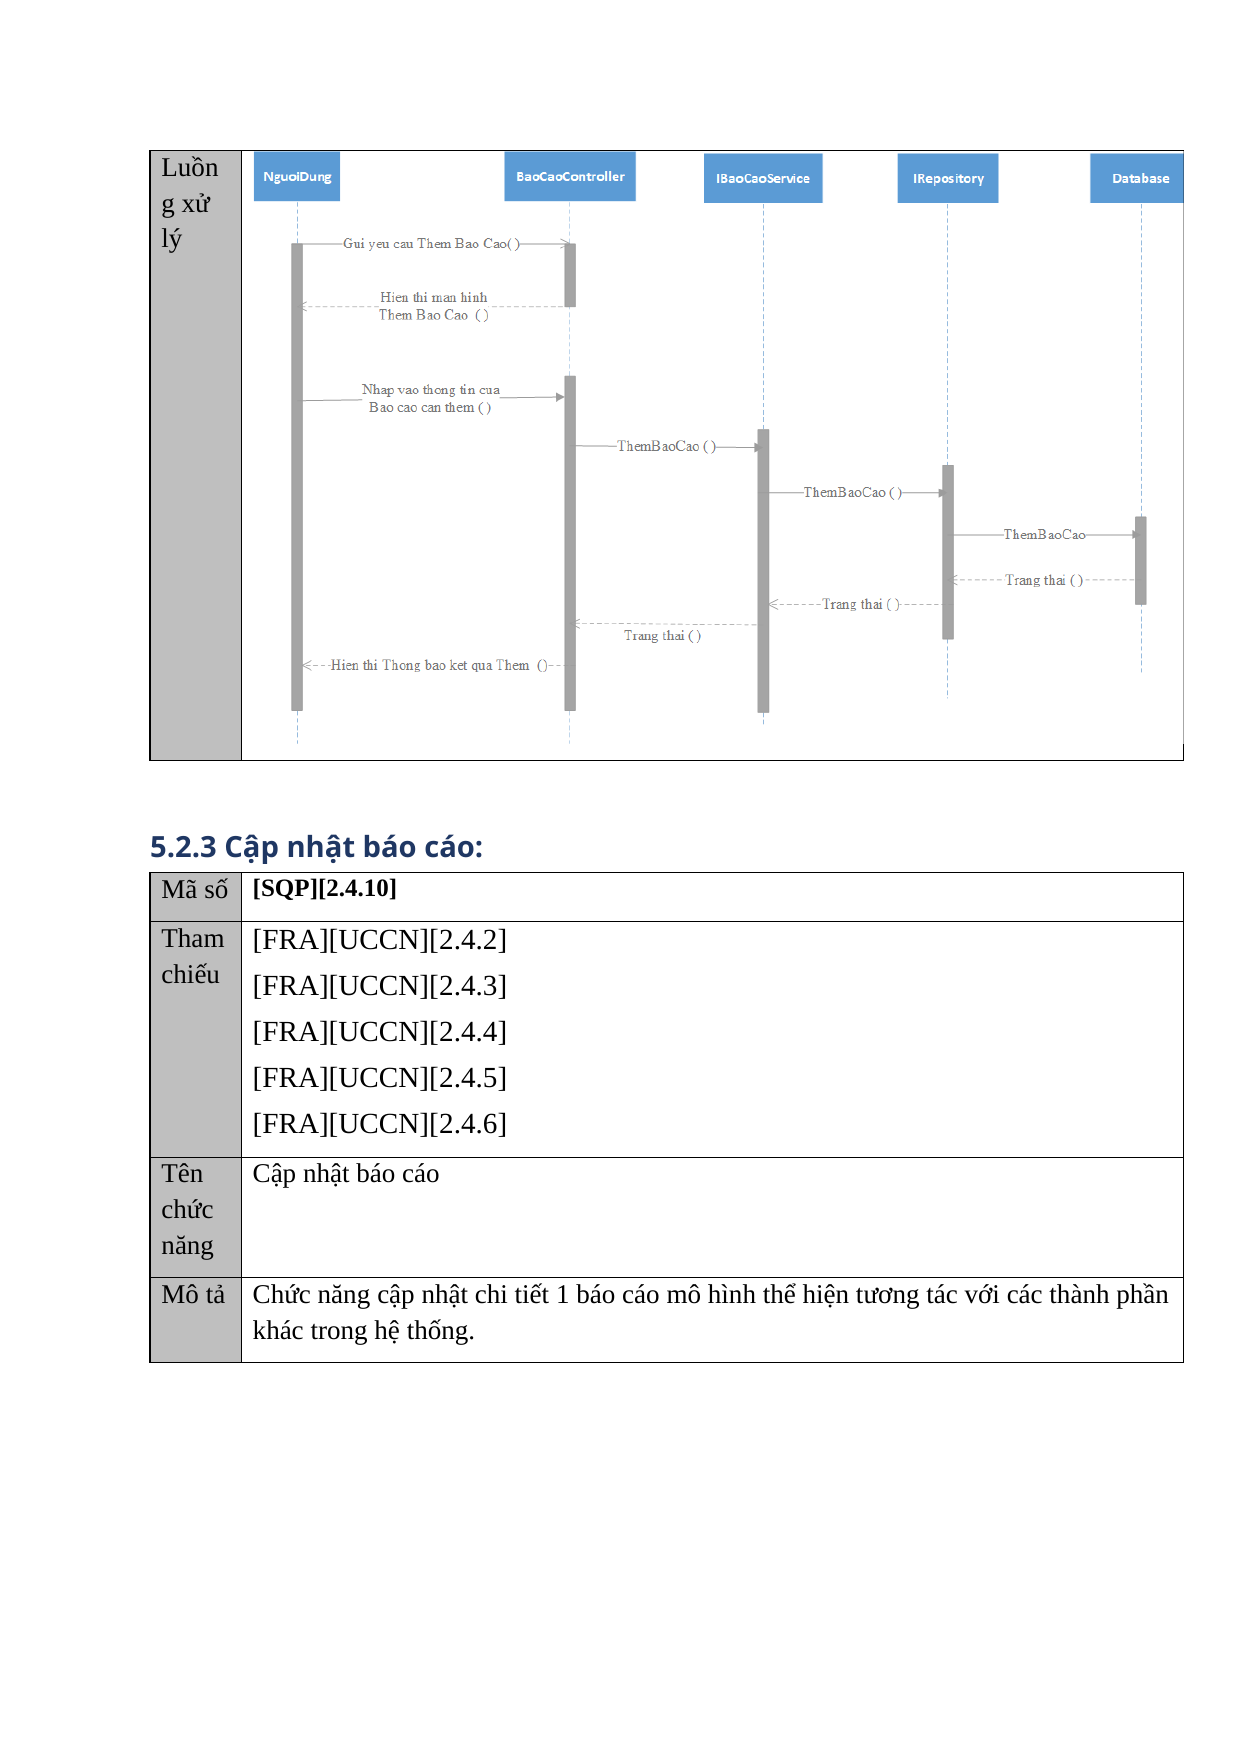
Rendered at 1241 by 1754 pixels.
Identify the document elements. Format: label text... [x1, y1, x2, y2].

table_cell Tham chiếu [151, 922, 241, 1157]
table_cell Tên chức năng [151, 1158, 241, 1277]
table_cell Mô tả [151, 1278, 241, 1362]
table_header [SQP][2.4.10] [242, 873, 1183, 921]
table_cell Cập nhật báo cáo [242, 1158, 1183, 1277]
table_cell Luồng xử lý [151, 151, 241, 760]
subtitle 5.2.3 Cập nhật báo cáo: [150, 826, 1090, 866]
table_cell [FRA][UCCN][2.4.2] [FRA][UCCN][2.4.3] [FRA][UCCN][2.4.4] [FRA][UCCN][2.4.5] [FRA][UCCN][2.4.6] [242, 922, 1183, 1157]
table_header Mã số [151, 873, 241, 921]
picture [252, 151, 1184, 744]
table_cell [242, 151, 1183, 760]
table_cell Chức năng cập nhật chi tiết 1 báo cáo mô hình thể hiện tương tác với các thành phần khác trong hệ thống. [242, 1278, 1183, 1362]
